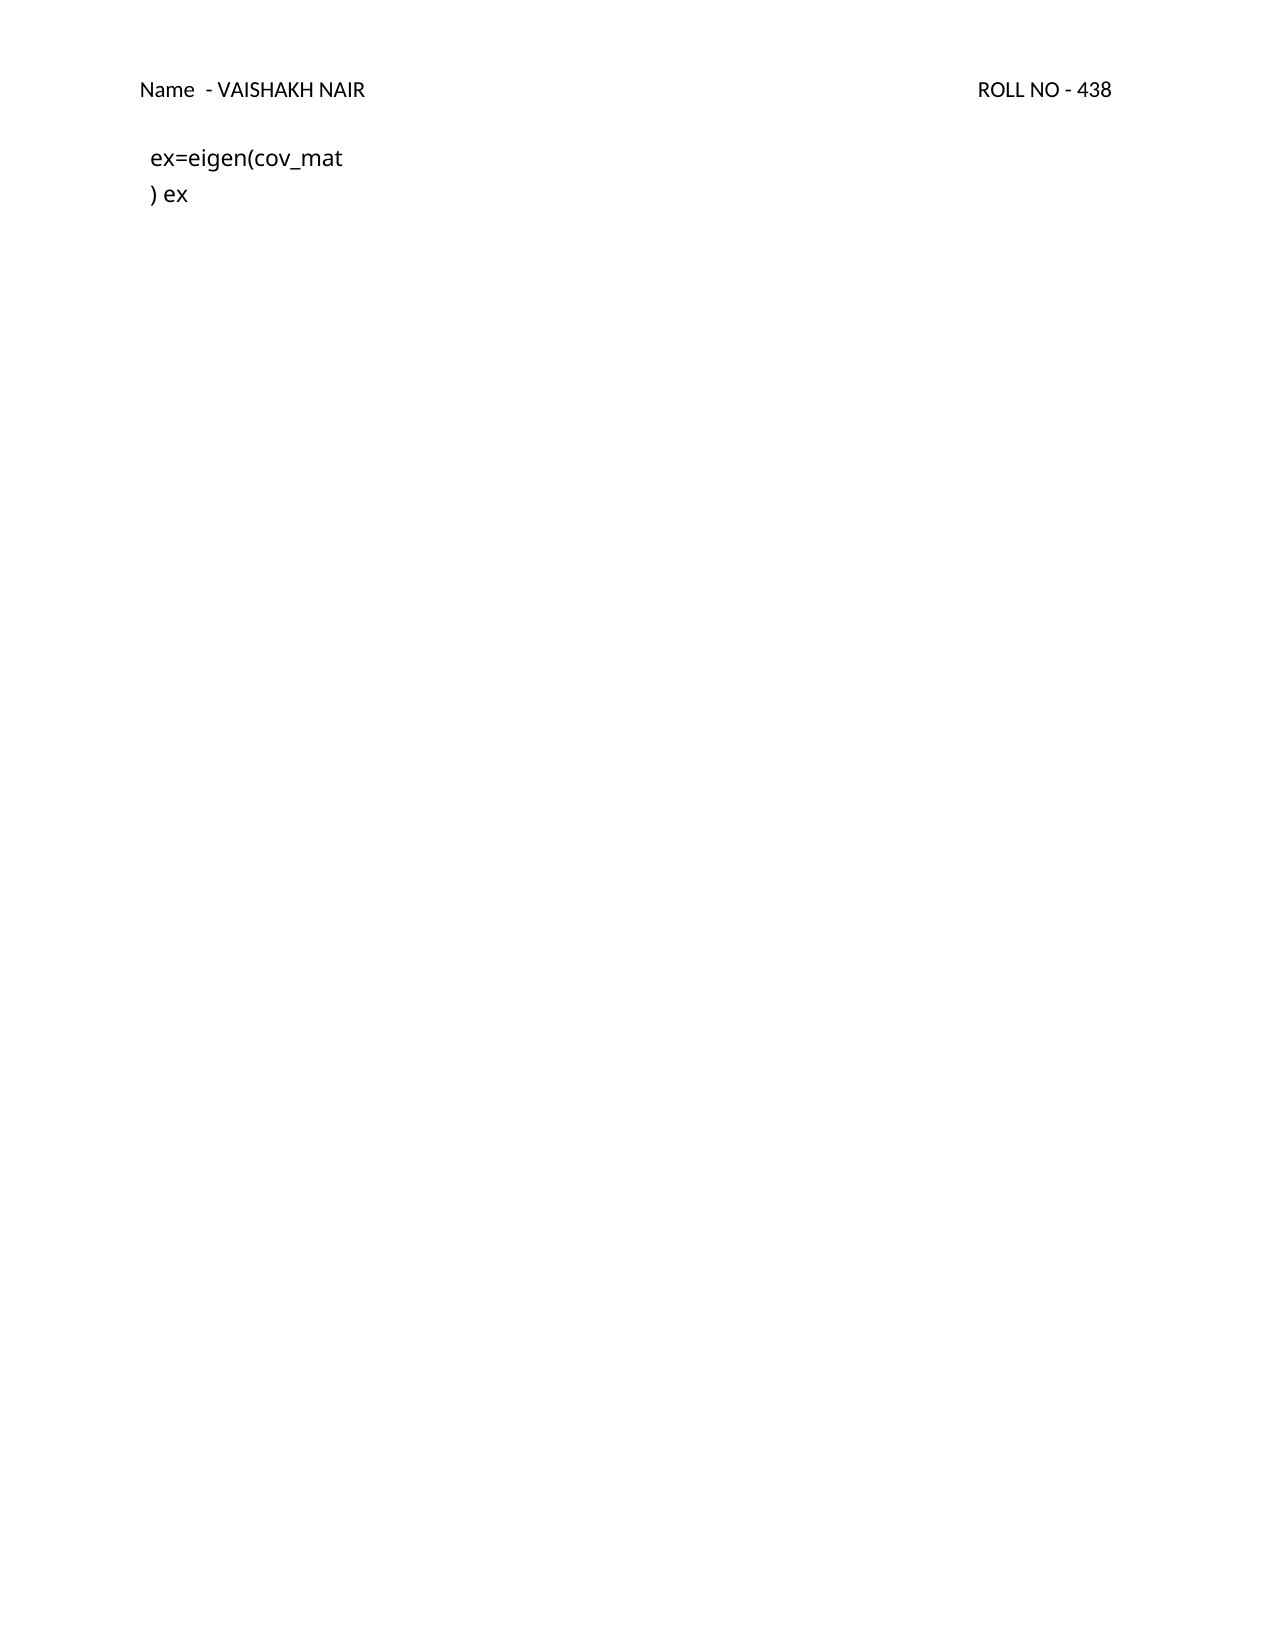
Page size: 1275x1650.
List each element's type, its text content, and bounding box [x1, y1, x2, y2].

text ex=eigen(cov_mat) ex [150, 142, 346, 209]
